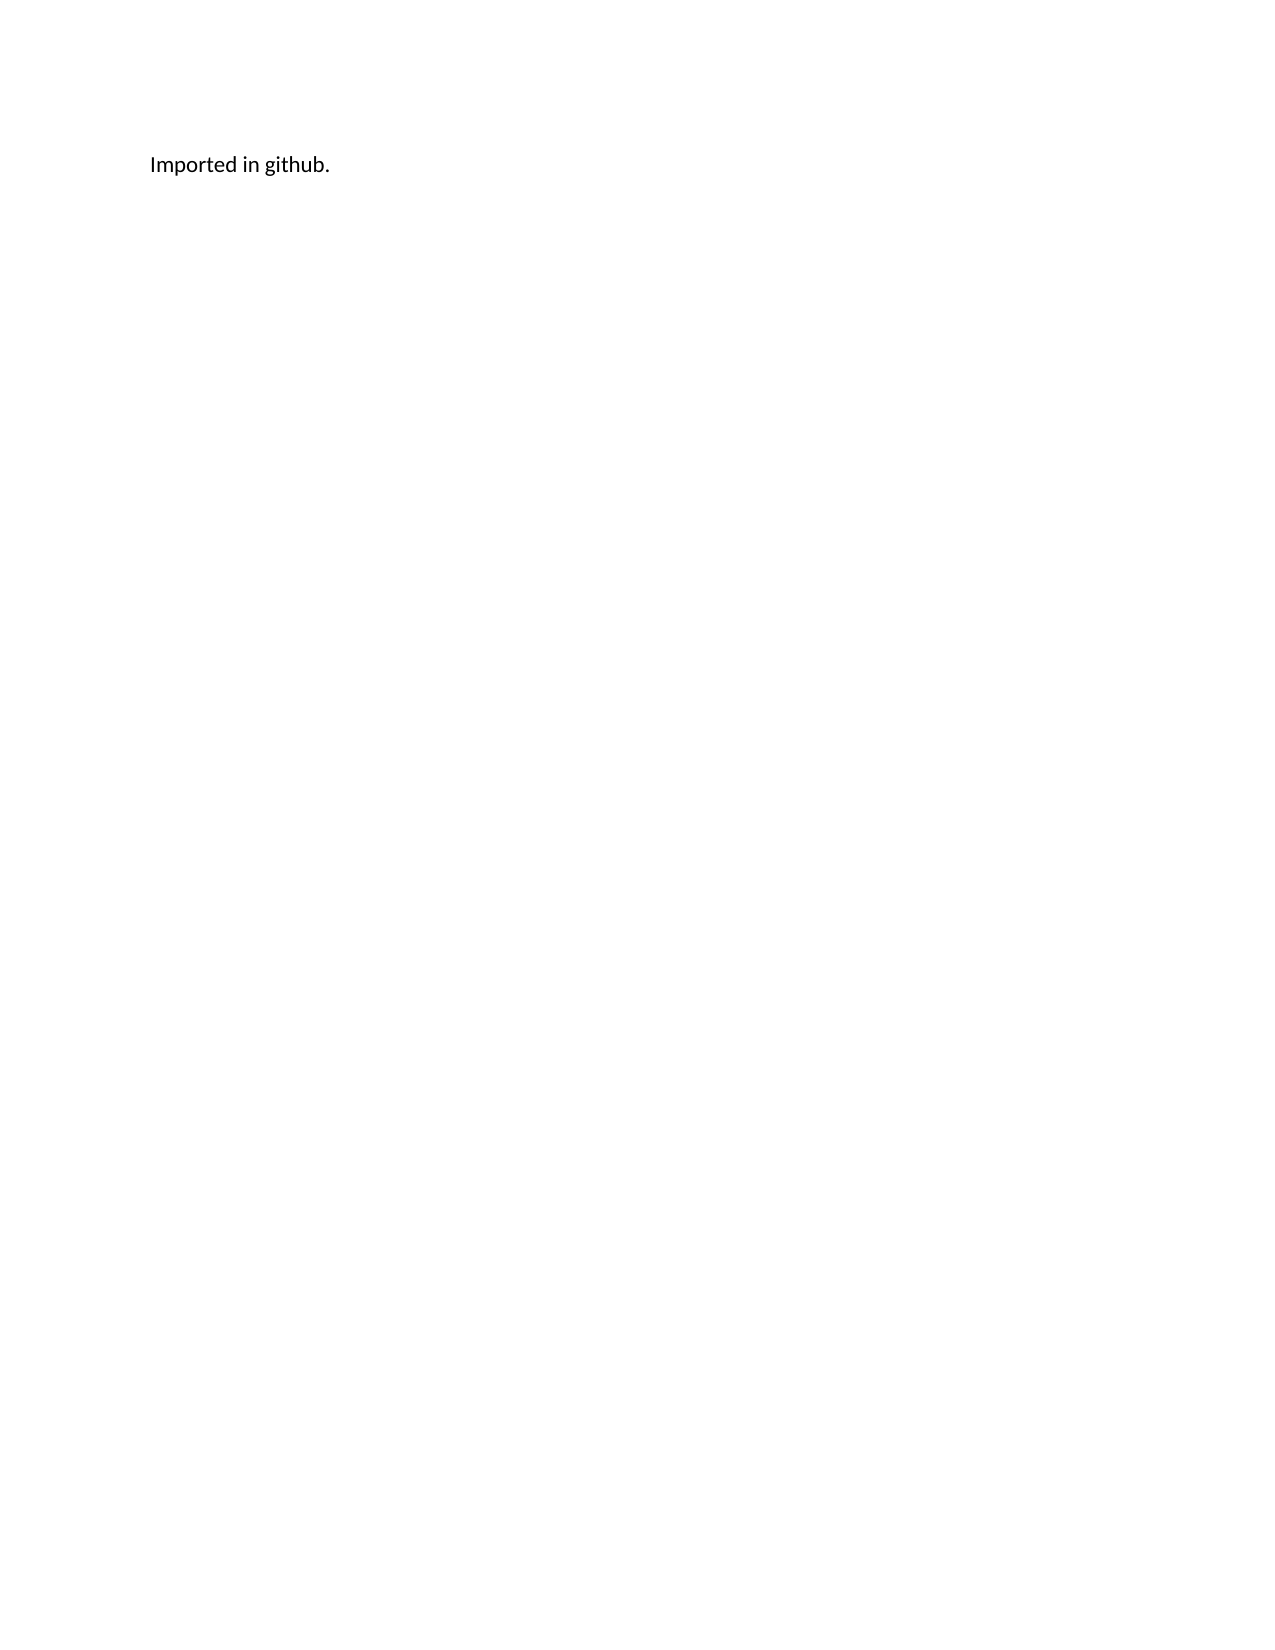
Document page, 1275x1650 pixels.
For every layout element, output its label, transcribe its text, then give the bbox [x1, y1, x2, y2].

text Imported in github. [150, 150, 1125, 178]
